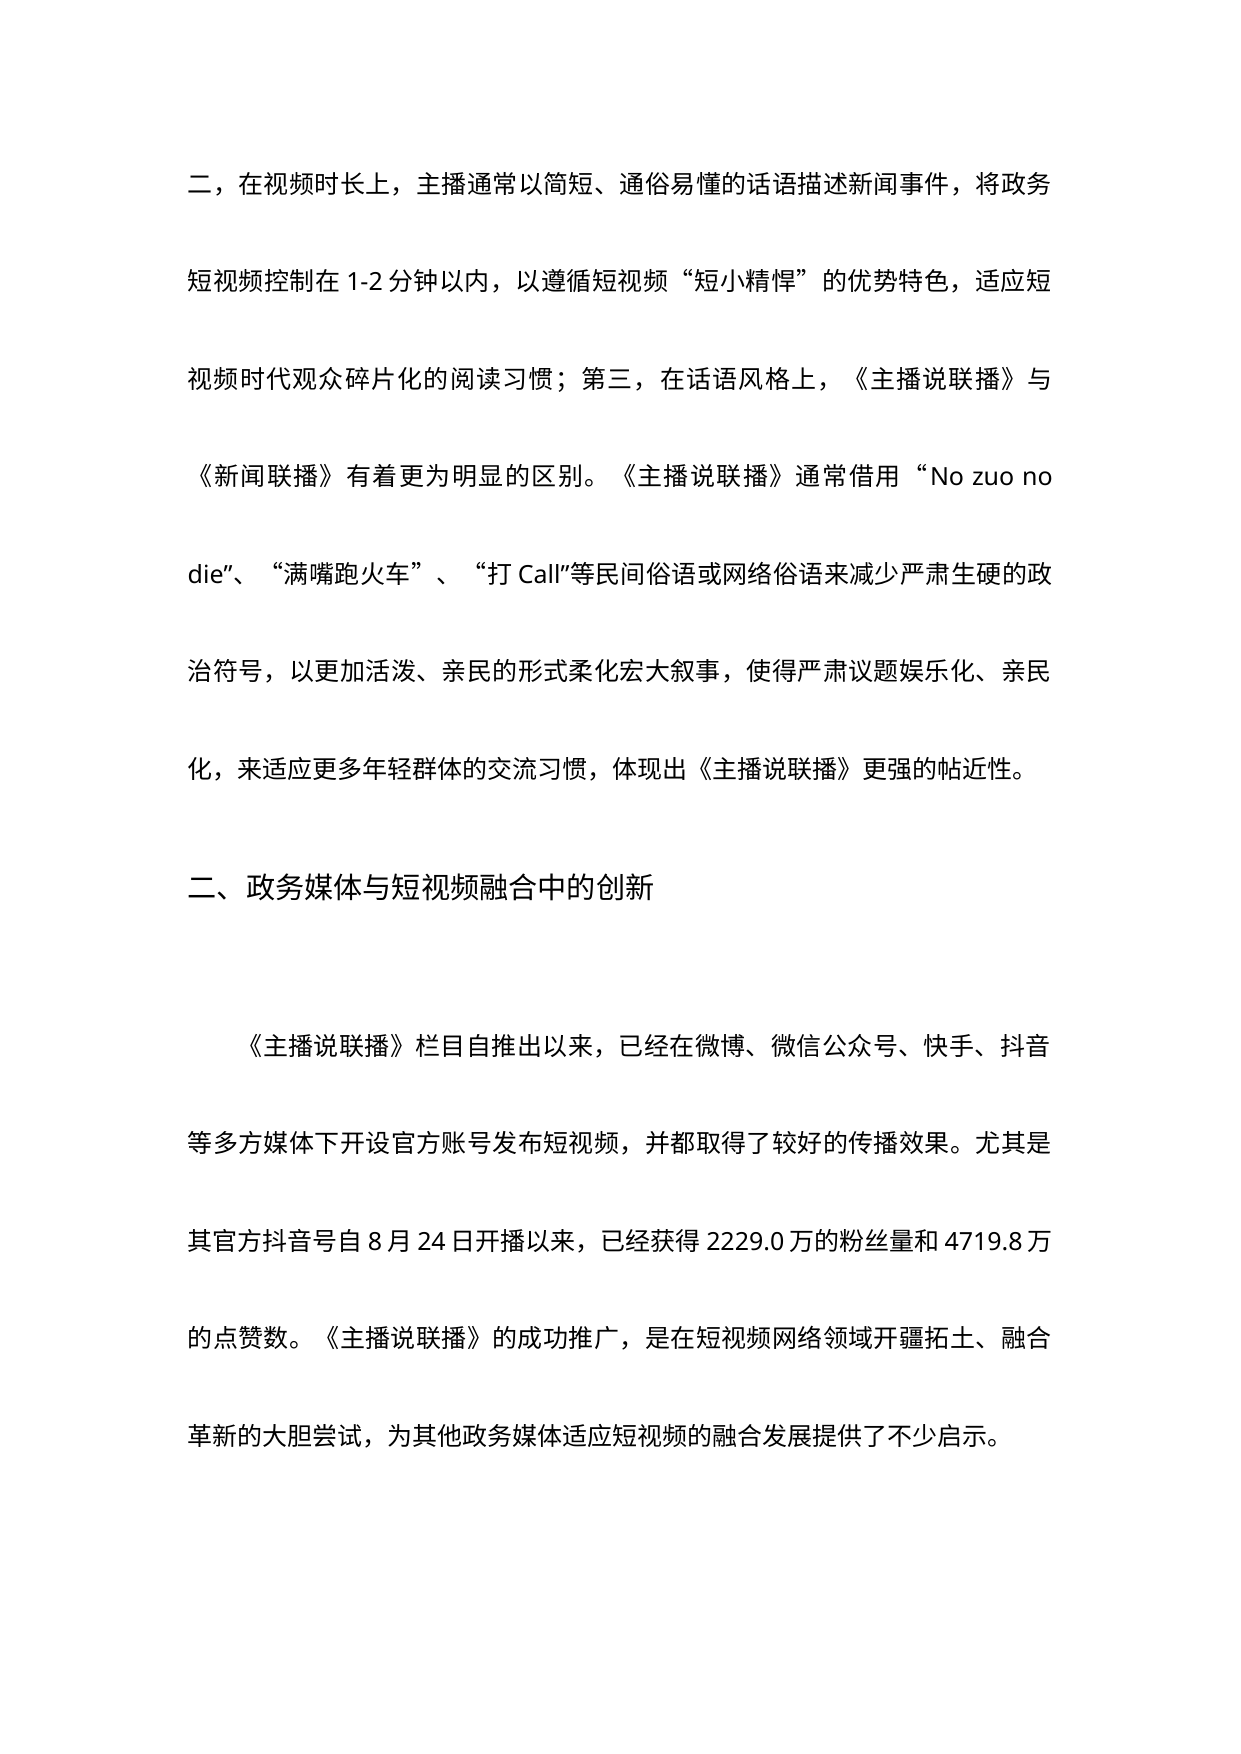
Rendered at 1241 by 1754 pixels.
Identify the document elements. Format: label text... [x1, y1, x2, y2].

subtitle 二、政务媒体与短视频融合中的创新 [187, 853, 1053, 918]
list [187, 150, 1053, 800]
list 《主播说联播》栏目自推出以来，已经在微博、微信公众号、快手、抖音等多方媒体下开设官方账号发布短视频，并都取得了较好的传播效果。尤其是其官方抖音号自8月24日开播以来，已经获得2229.0万的粉丝量和4719.8万的点赞数。《主播说联播》的成功推广，是在短视频网络领域开疆拓土、融合革新的大胆尝试，为其他政务媒体适应短视频的融合发展提供了不少启示。 [187, 1012, 1053, 1467]
